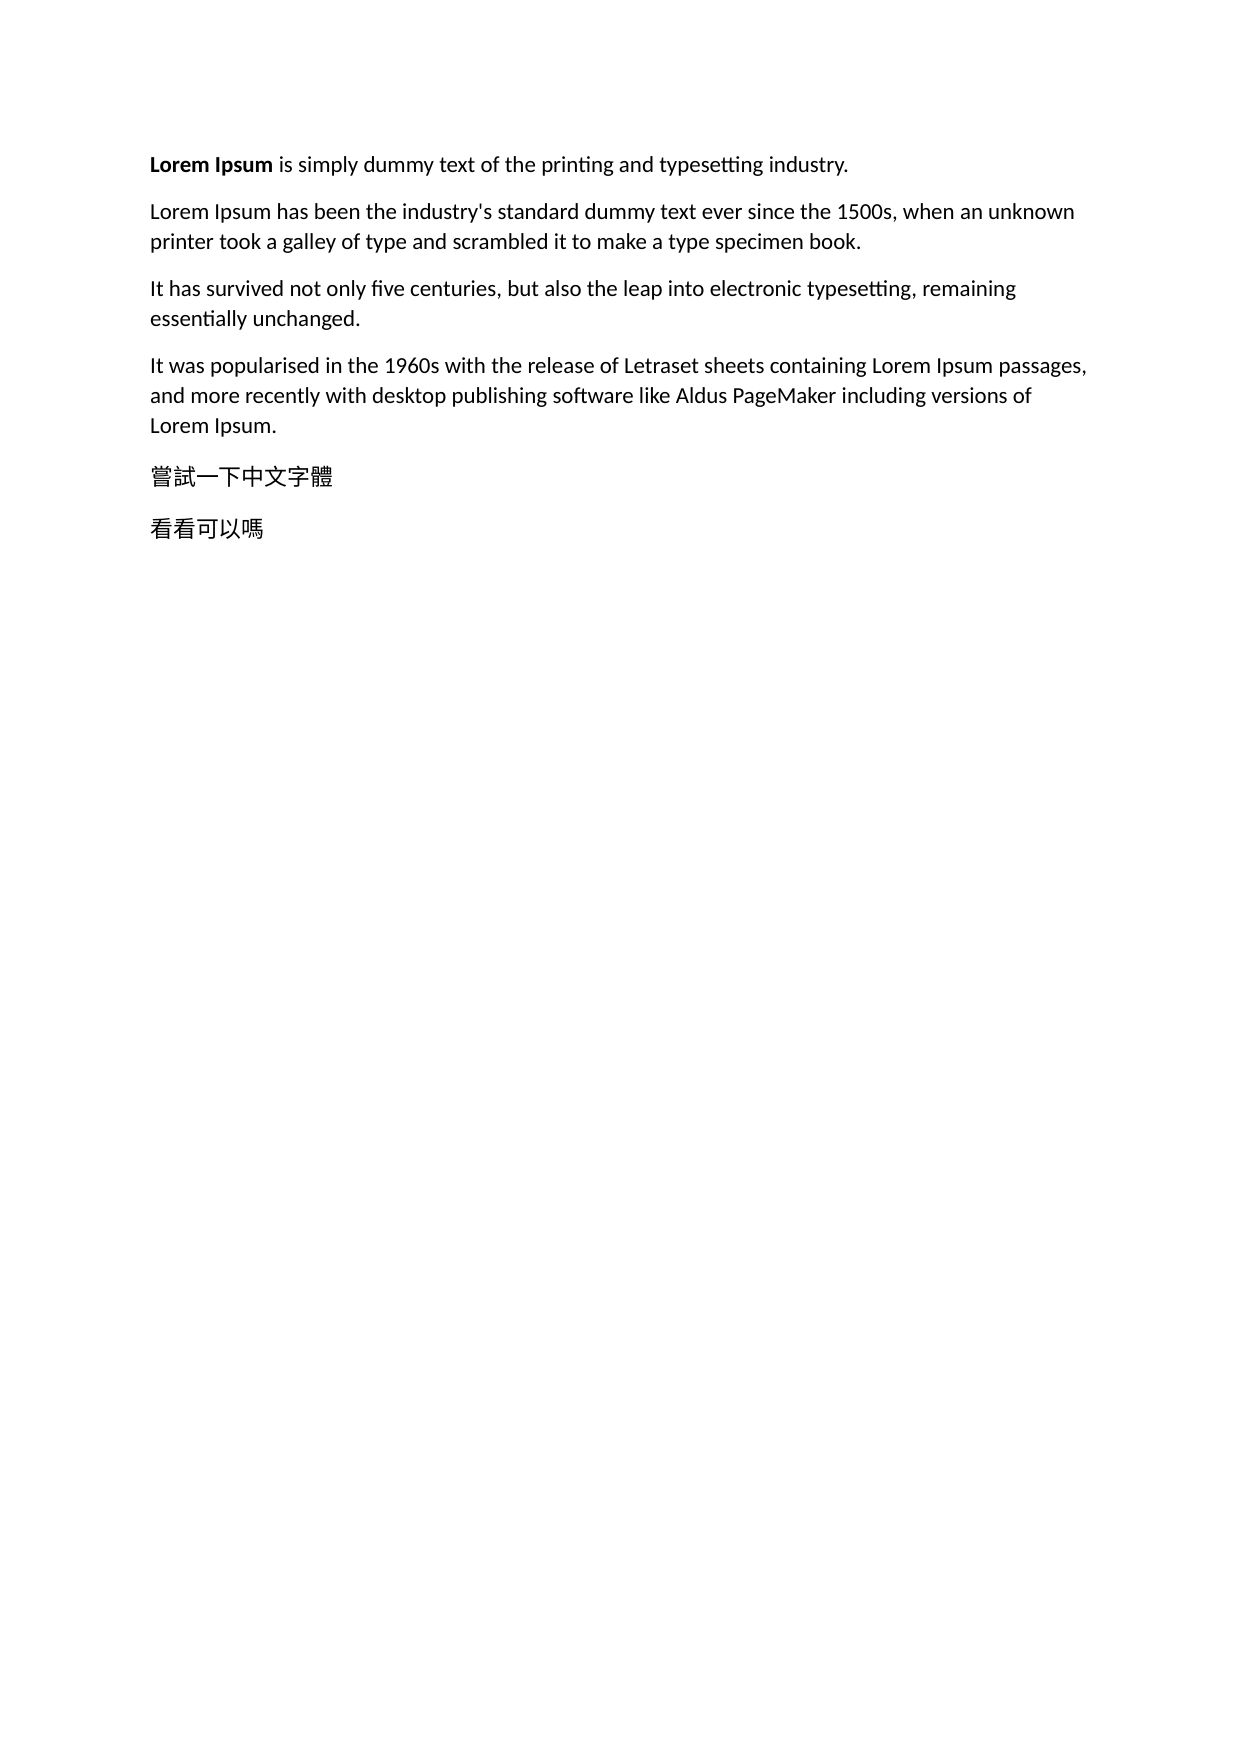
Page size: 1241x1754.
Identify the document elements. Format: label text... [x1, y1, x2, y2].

text 嘗試一下中文字體 [150, 458, 1090, 492]
text Lorem Ipsum is simply dummy text of the printing and typesetting industry. [150, 150, 1090, 178]
text 看看可以嗎 [150, 511, 1090, 544]
text It was popularised in the 1960s with the release of Letraset sheets containing Lorem Ipsum passages, and more recently with desktop publishing software like Aldus PageMaker including versions of Lorem Ipsum. [150, 351, 1090, 439]
text It has survived not only five centuries, but also the leap into electronic typesetting, remaining essentially unchanged. [150, 274, 1090, 332]
text Lorem Ipsum has been the industry's standard dummy text ever since the 1500s, when an unknown printer took a galley of type and scrambled it to make a type specimen book. [150, 197, 1090, 255]
